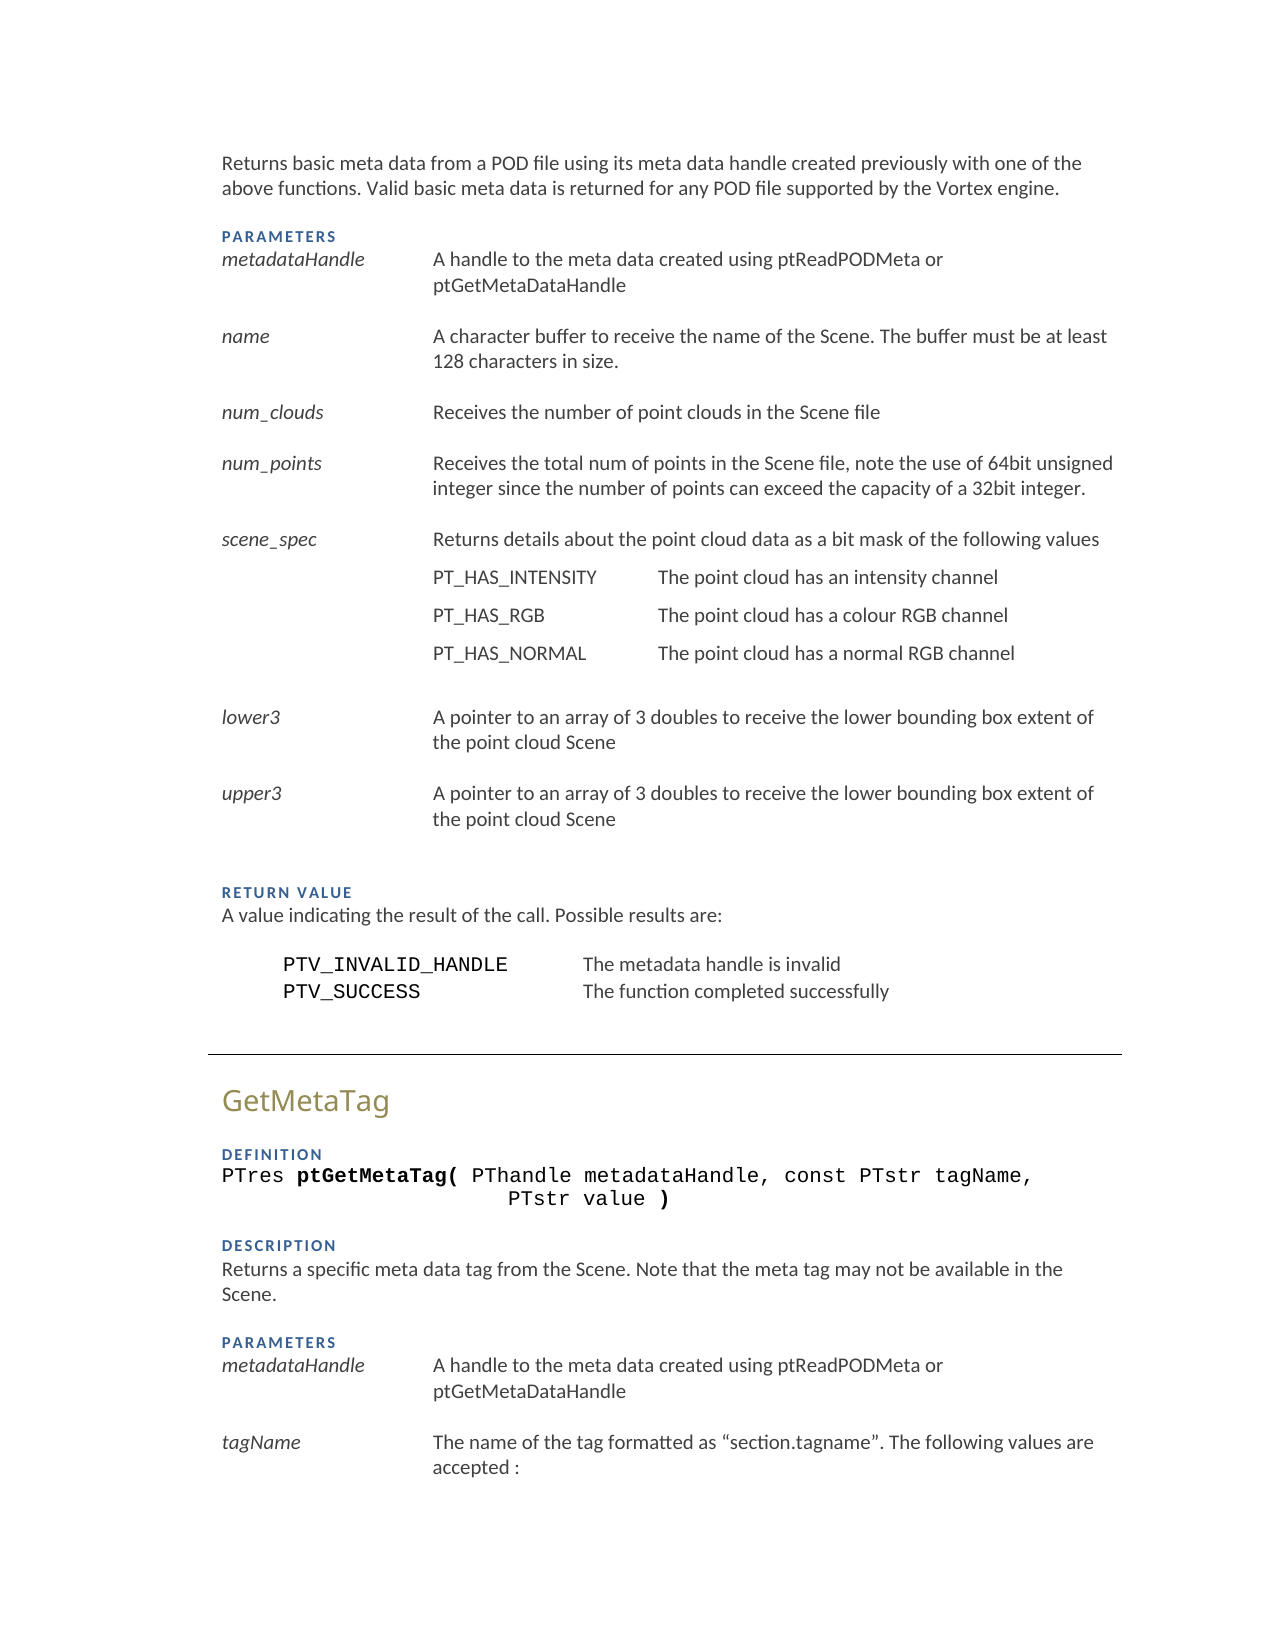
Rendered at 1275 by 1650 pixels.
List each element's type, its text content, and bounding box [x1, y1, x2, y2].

text tagName The name of the tag formatted as “section.tagname”. The following values are accepted : [222, 1429, 1122, 1480]
text num_points Receives the total num of points in the Scene file, note the use of 64bit unsigned integer since the number of points can exceed the capacity of a 32bit integer. [222, 450, 1122, 501]
text PTres ptGetMetaTag( PThandle metadataHandle, const PTstr tagName, [222, 1165, 1122, 1188]
text upper3 A pointer to an array of 3 doubles to receive the lower bounding box extent of the point cloud Scene [222, 780, 1122, 831]
text PTV_SUCCESS The function completed successfully [222, 978, 1122, 1004]
text Description [147, 1236, 1122, 1256]
text ptGetMetaDataHandle [372, 272, 1122, 297]
text PT_HAS_NORMAL The point cloud has a normal RGB channel [208, 641, 1122, 666]
text Return Value A value indicating the result of the call. Possible results are: [222, 882, 1122, 928]
text num_clouds Receives the number of point clouds in the Scene file [222, 399, 1122, 424]
text PT_HAS_RGB The point cloud has a colour RGB channel [208, 602, 1122, 628]
text ptGetMetaDataHandle [372, 1378, 1122, 1403]
text Returns basic meta data from a POD file using its meta data handle created previously with one of the above functions. Valid basic meta data is returned for any POD file supported by the Vortex engine. [222, 150, 1122, 201]
text name A character buffer to receive the name of the Scene. The buffer must be at least 128 characters in size. [222, 323, 1122, 374]
text Returns a specific meta data tag from the Scene. Note that the meta tag may not be available in the Scene. [222, 1256, 1122, 1307]
text PT_HAS_INTENSITY The point cloud has an intensity channel [208, 564, 1122, 590]
text PTV_INVALID_HANDLE The metadata handle is invalid [222, 951, 1122, 978]
text PTstr value ) [447, 1188, 1122, 1212]
text scene_spec Returns details about the point cloud data as a bit mask of the following values [208, 526, 1122, 552]
text GetMetaTag [222, 1080, 1122, 1120]
text lower3 A pointer to an array of 3 doubles to receive the lower bounding box extent of the point cloud Scene [222, 704, 1122, 755]
text Parameters metadataHandle A handle to the meta data created using ptReadPODMeta or [222, 1332, 1122, 1378]
text dEFINITION [147, 1144, 1122, 1165]
text Parameters metadataHandle A handle to the meta data created using ptReadPODMeta or [222, 226, 1122, 272]
